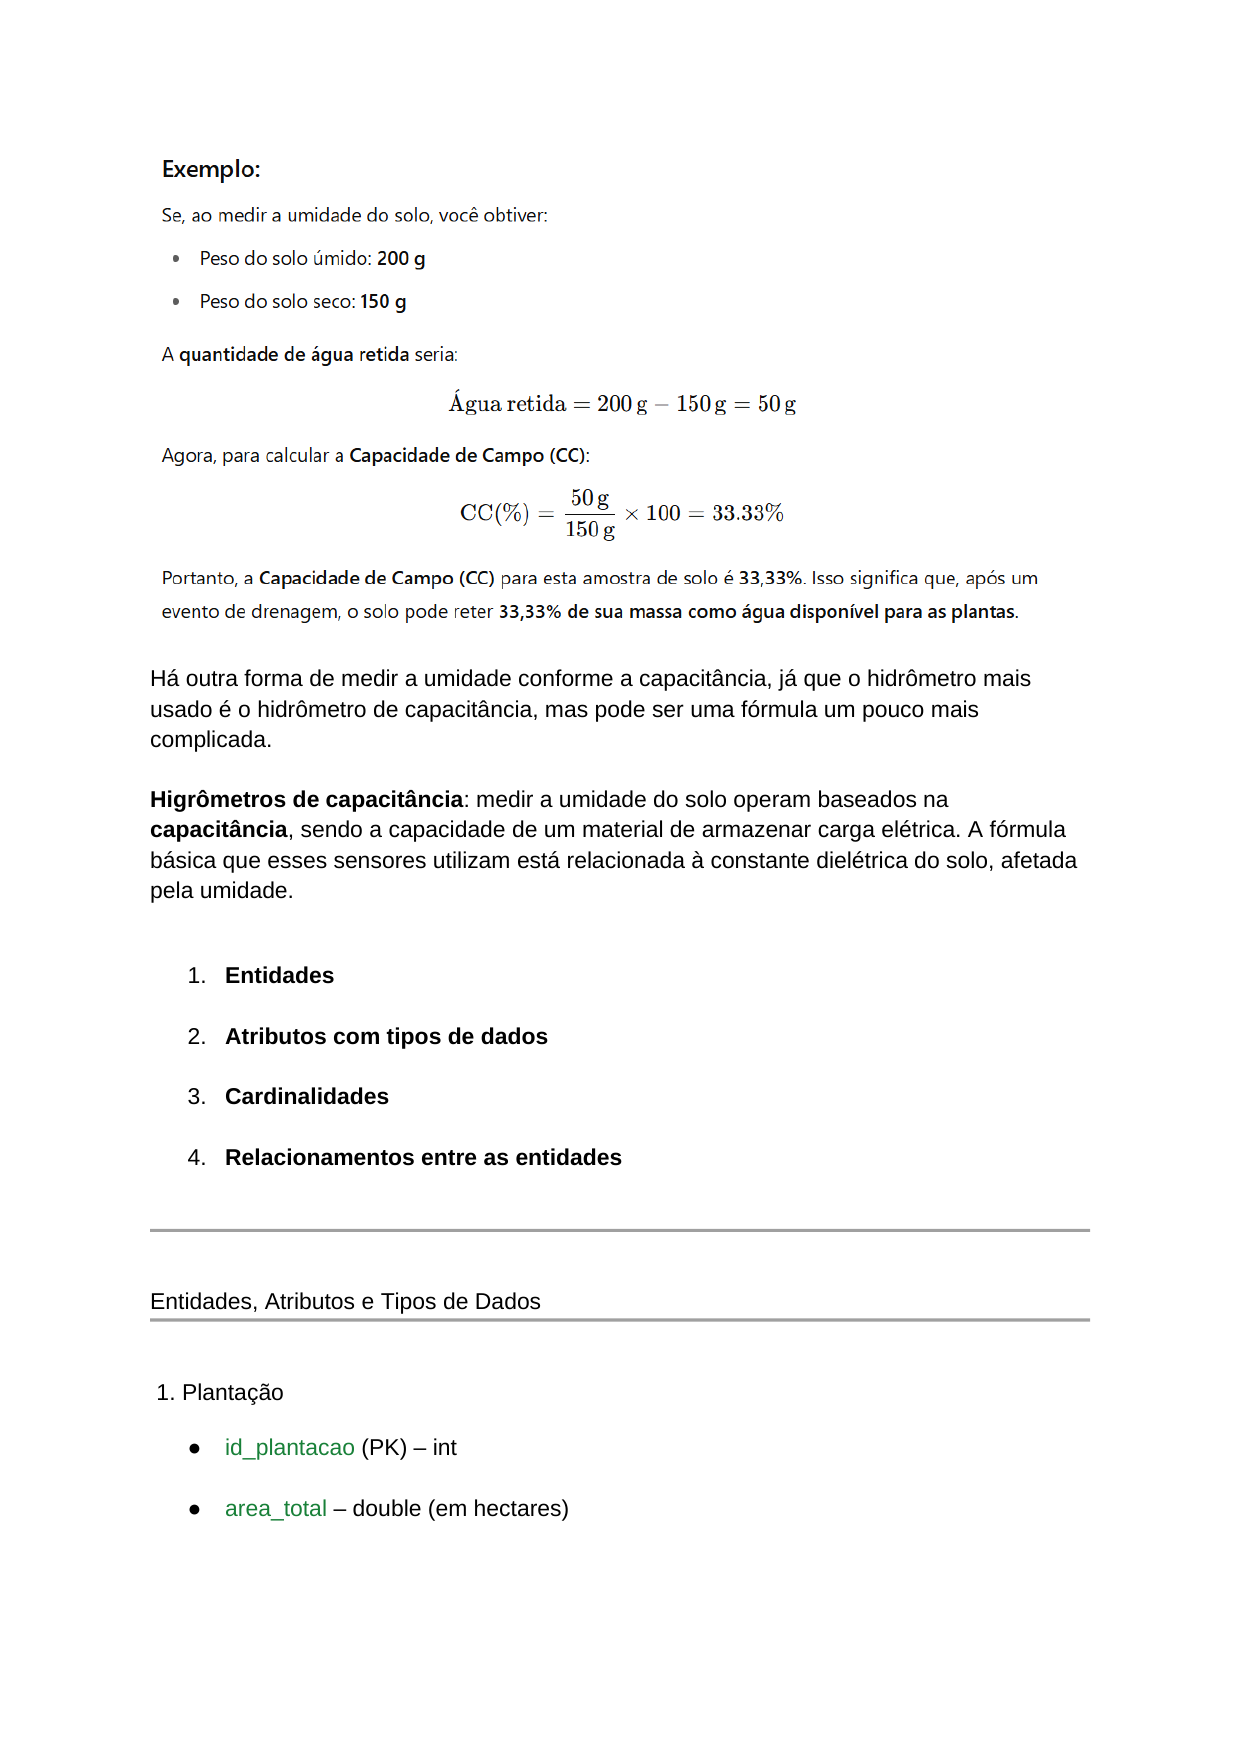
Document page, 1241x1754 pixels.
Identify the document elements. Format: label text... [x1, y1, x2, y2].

text Entidades, Atributos e Tipos de Dados [150, 1288, 1090, 1314]
text 1. Plantação [150, 1379, 1090, 1405]
list Cardinalidades [187, 1083, 1090, 1139]
text Higrômetros de capacitância: medir a umidade do solo operam baseados na capacitância, sendo a capacidade de um material de armazenar carga elétrica. A fórmula básica que esses sensores utilizam está relacionada à constante dielétrica do solo, afetada pela umidade. [150, 786, 1090, 903]
list id_plantacao (PK) – int [187, 1434, 1090, 1491]
text Há outra forma de medir a umidade conforme a capacitância, já que o hidrômetro mais usado é o hidrômetro de capacitância, mas pode ser uma fórmula um pouco mais complicada. [150, 665, 1090, 752]
list area_total – double (em hectares) [187, 1494, 1090, 1551]
list Atributos com tipos de dados [187, 1023, 1090, 1079]
picture [150, 150, 1091, 632]
list Relacionamentos entre as entidades [187, 1143, 1090, 1200]
list Entidades [187, 962, 1090, 1019]
